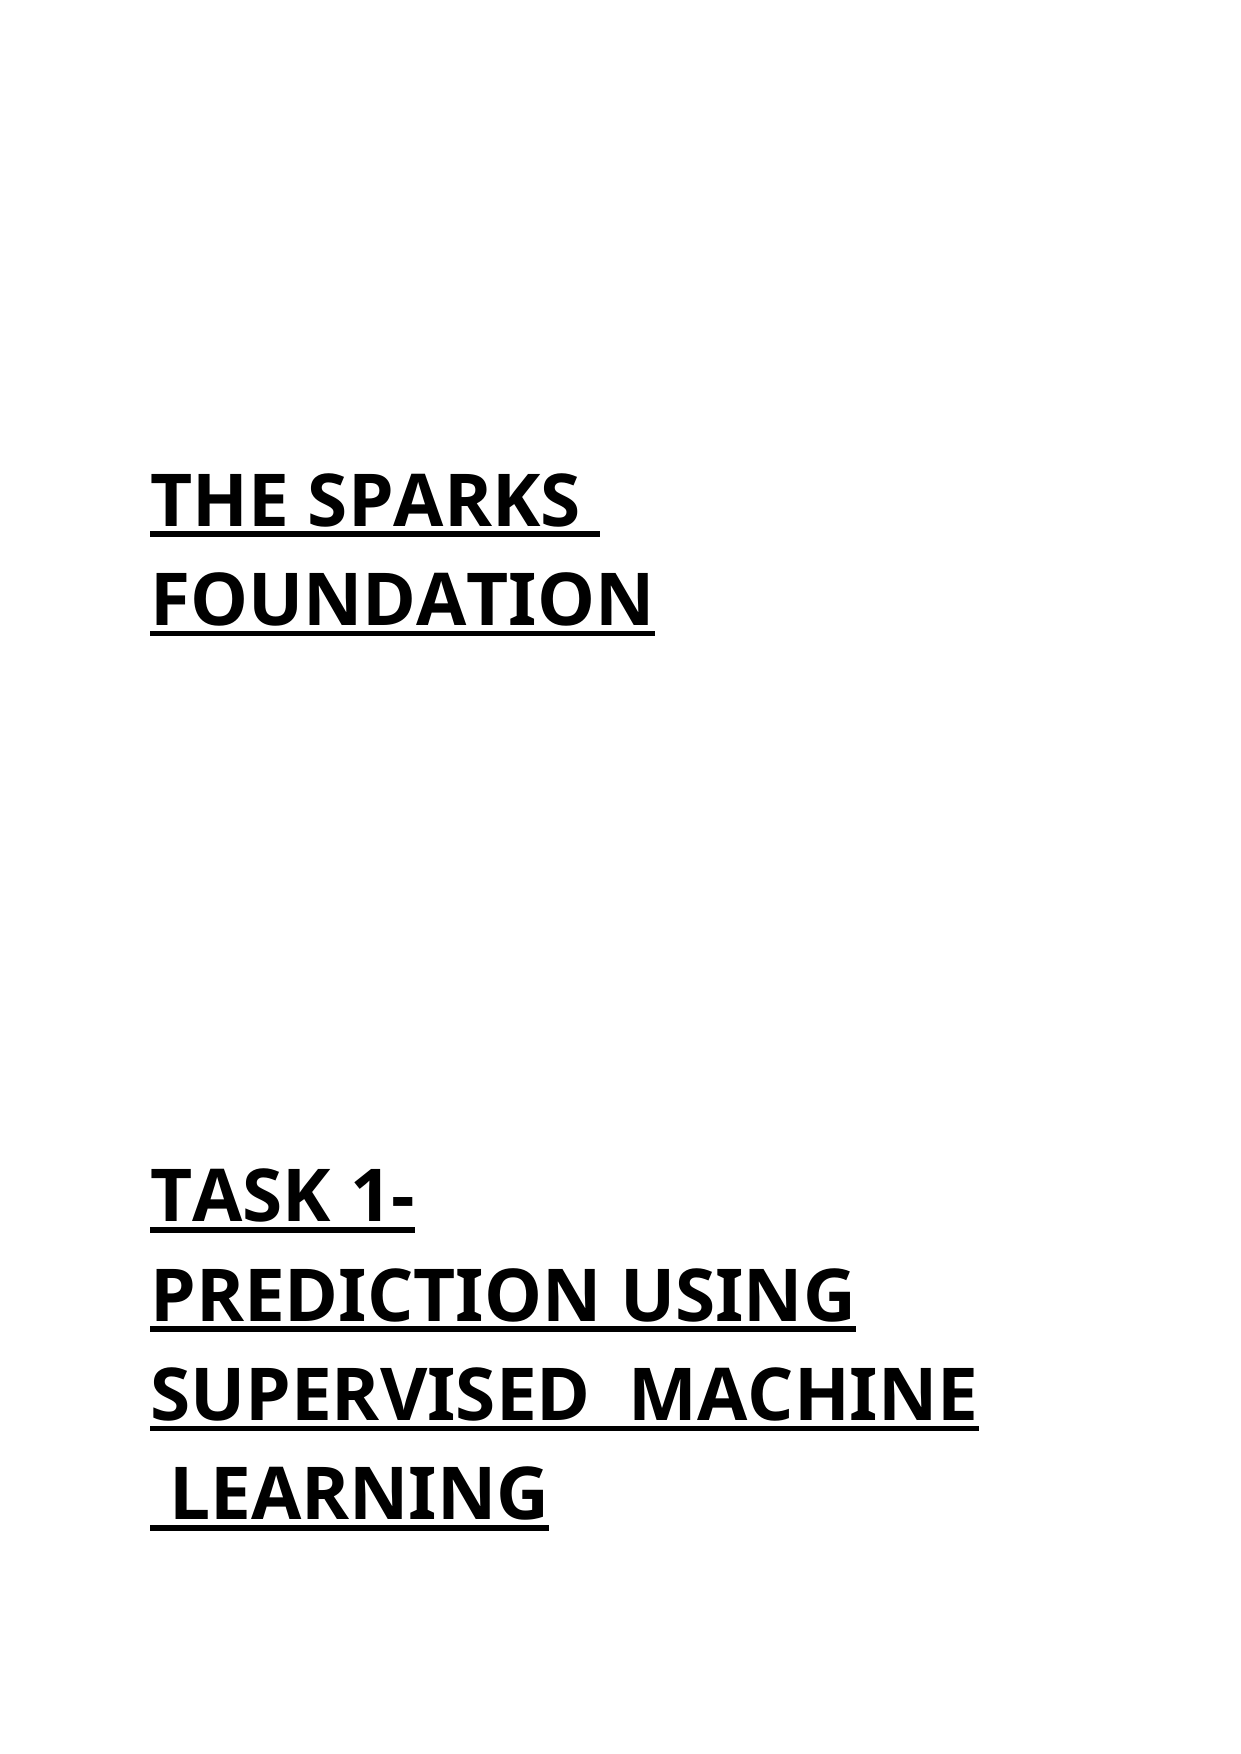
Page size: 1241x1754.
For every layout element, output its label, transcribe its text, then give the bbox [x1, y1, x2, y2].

text THE SPARKS FOUNDATION [150, 448, 1090, 647]
text TASK 1- [150, 1144, 1090, 1243]
text LEARNING [150, 1442, 1090, 1541]
text PREDICTION USING [150, 1243, 1090, 1342]
text SUPERVISED MACHINE [150, 1342, 1090, 1442]
